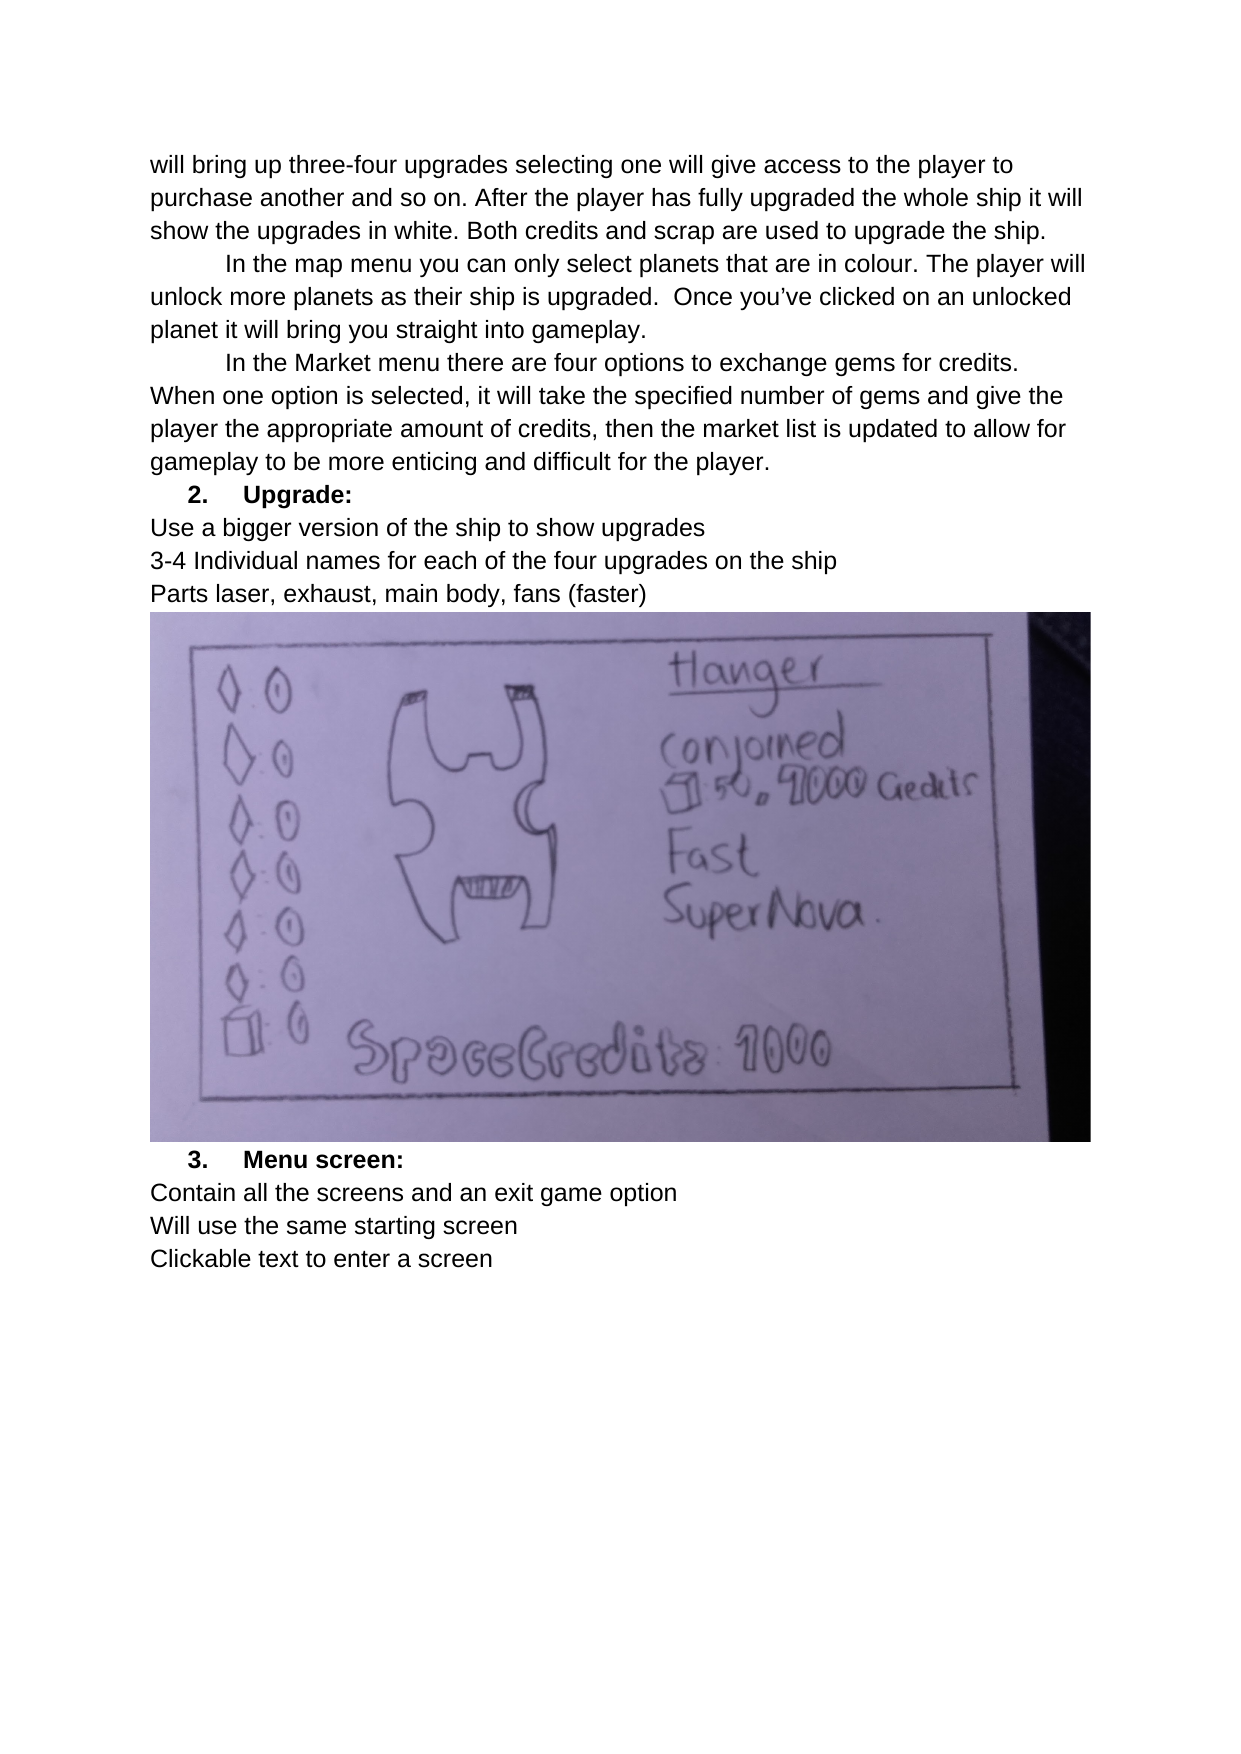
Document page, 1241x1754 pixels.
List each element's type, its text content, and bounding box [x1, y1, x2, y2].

text Will use the same starting screen [150, 1211, 1090, 1240]
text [150, 150, 1090, 212]
text 3. Menu screen: [187, 1145, 1090, 1174]
text 2. Upgrade: [187, 480, 1090, 509]
text show the upgrades in white. Both credits and scrap are used to upgrade the ship. [150, 216, 1090, 245]
text Clickable text to enter a screen [150, 1244, 1090, 1273]
text 3-4 Individual names for each of the four upgrades on the ship [150, 546, 1090, 575]
text In the map menu you can only select planets that are in colour. The player will unlock more planets as their ship is upgraded. Once you’ve clicked on an unlocked planet it will bring you straight into gameplay. [150, 249, 1090, 344]
picture [150, 612, 1091, 1142]
text Contain all the screens and an exit game option [150, 1178, 1090, 1207]
text In the Market menu there are four options to exchange gems for credits. When one option is selected, it will take the specified number of gems and give the player the appropriate amount of credits, then the market list is updated to allow for gameplay to be more enticing and difficult for the player. [150, 348, 1090, 476]
text Use a bigger version of the ship to show upgrades [150, 513, 1090, 542]
text Parts laser, exhaust, main body, fans (faster) [150, 579, 1090, 608]
